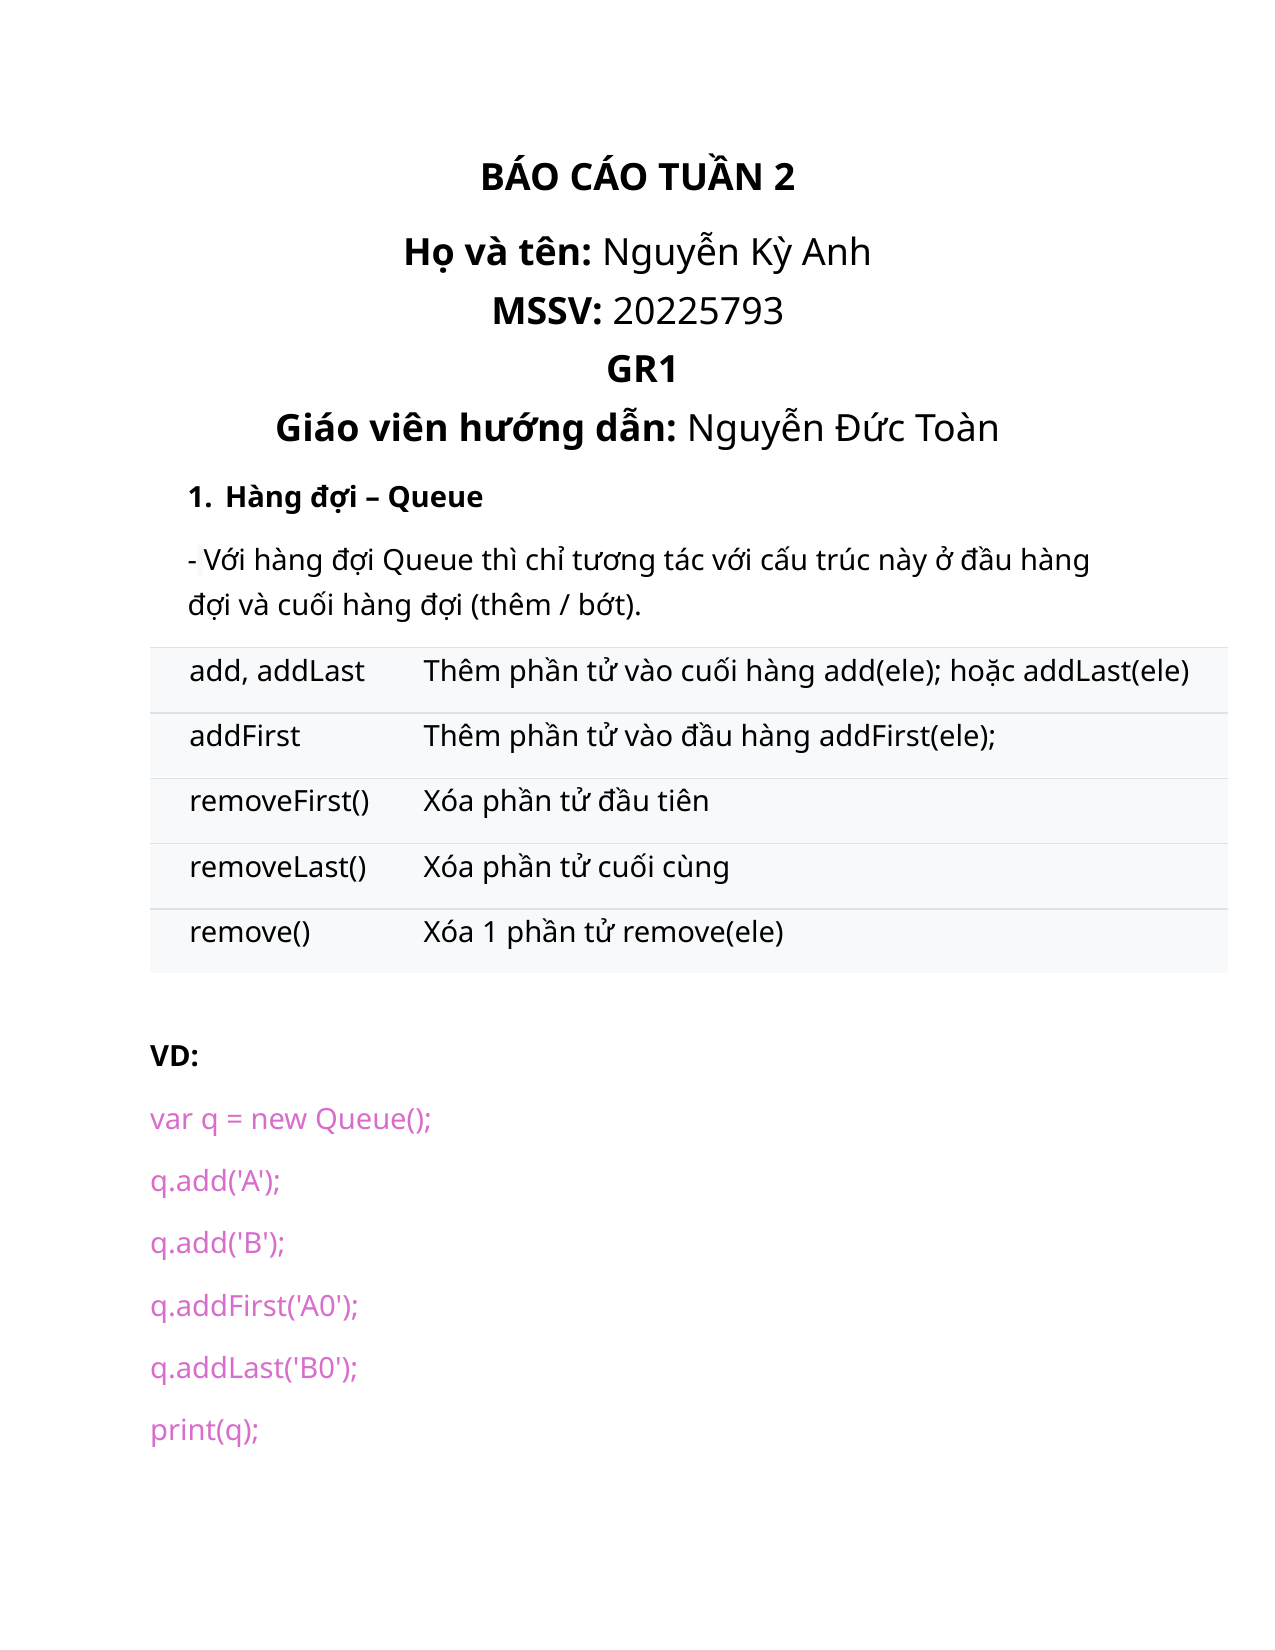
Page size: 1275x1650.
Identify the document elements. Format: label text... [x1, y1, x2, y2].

list Hàng đợi – Queue [187, 477, 1125, 516]
table_cell Xóa phần tử đầu tiên [384, 779, 1228, 843]
text q.add('B'); [150, 1222, 1125, 1262]
text q.addLast('B0'); [150, 1347, 1125, 1387]
table_cell removeFirst() [150, 779, 384, 843]
table_cell Xóa 1 phần tử remove(ele) [384, 910, 1228, 973]
table_cell Xóa phần tử cuối cùng [384, 844, 1228, 908]
text q.add('A'); [150, 1160, 1125, 1200]
text print(q); [150, 1409, 1125, 1449]
table_cell Thêm phần tử vào đầu hàng addFirst(ele); [384, 714, 1228, 777]
text var q = new Queue(); [150, 1098, 1125, 1138]
table_cell removeLast() [150, 844, 384, 908]
table_header add, addLast [150, 648, 384, 712]
table_cell addFirst [150, 714, 384, 777]
table_cell remove() [150, 910, 384, 973]
text - Với hàng đợi Queue thì chỉ tương tác với cấu trúc này ở đầu hàng đợi và cuối hàng đợi (thêm / bớt). [187, 539, 1125, 624]
text Họ và tên: Nguyễn Kỳ Anh MSSV: 20225793 GR1 Giáo viên hướng dẫn: Nguyễn Đức Toàn [150, 225, 1125, 452]
table_header Thêm phần tử vào cuối hàng add(ele); hoặc addLast(ele) [384, 648, 1228, 712]
text VD: [150, 1036, 1125, 1075]
text BÁO CÁO TUẦN 2 [150, 150, 1125, 201]
text q.addFirst('A0'); [150, 1285, 1125, 1324]
